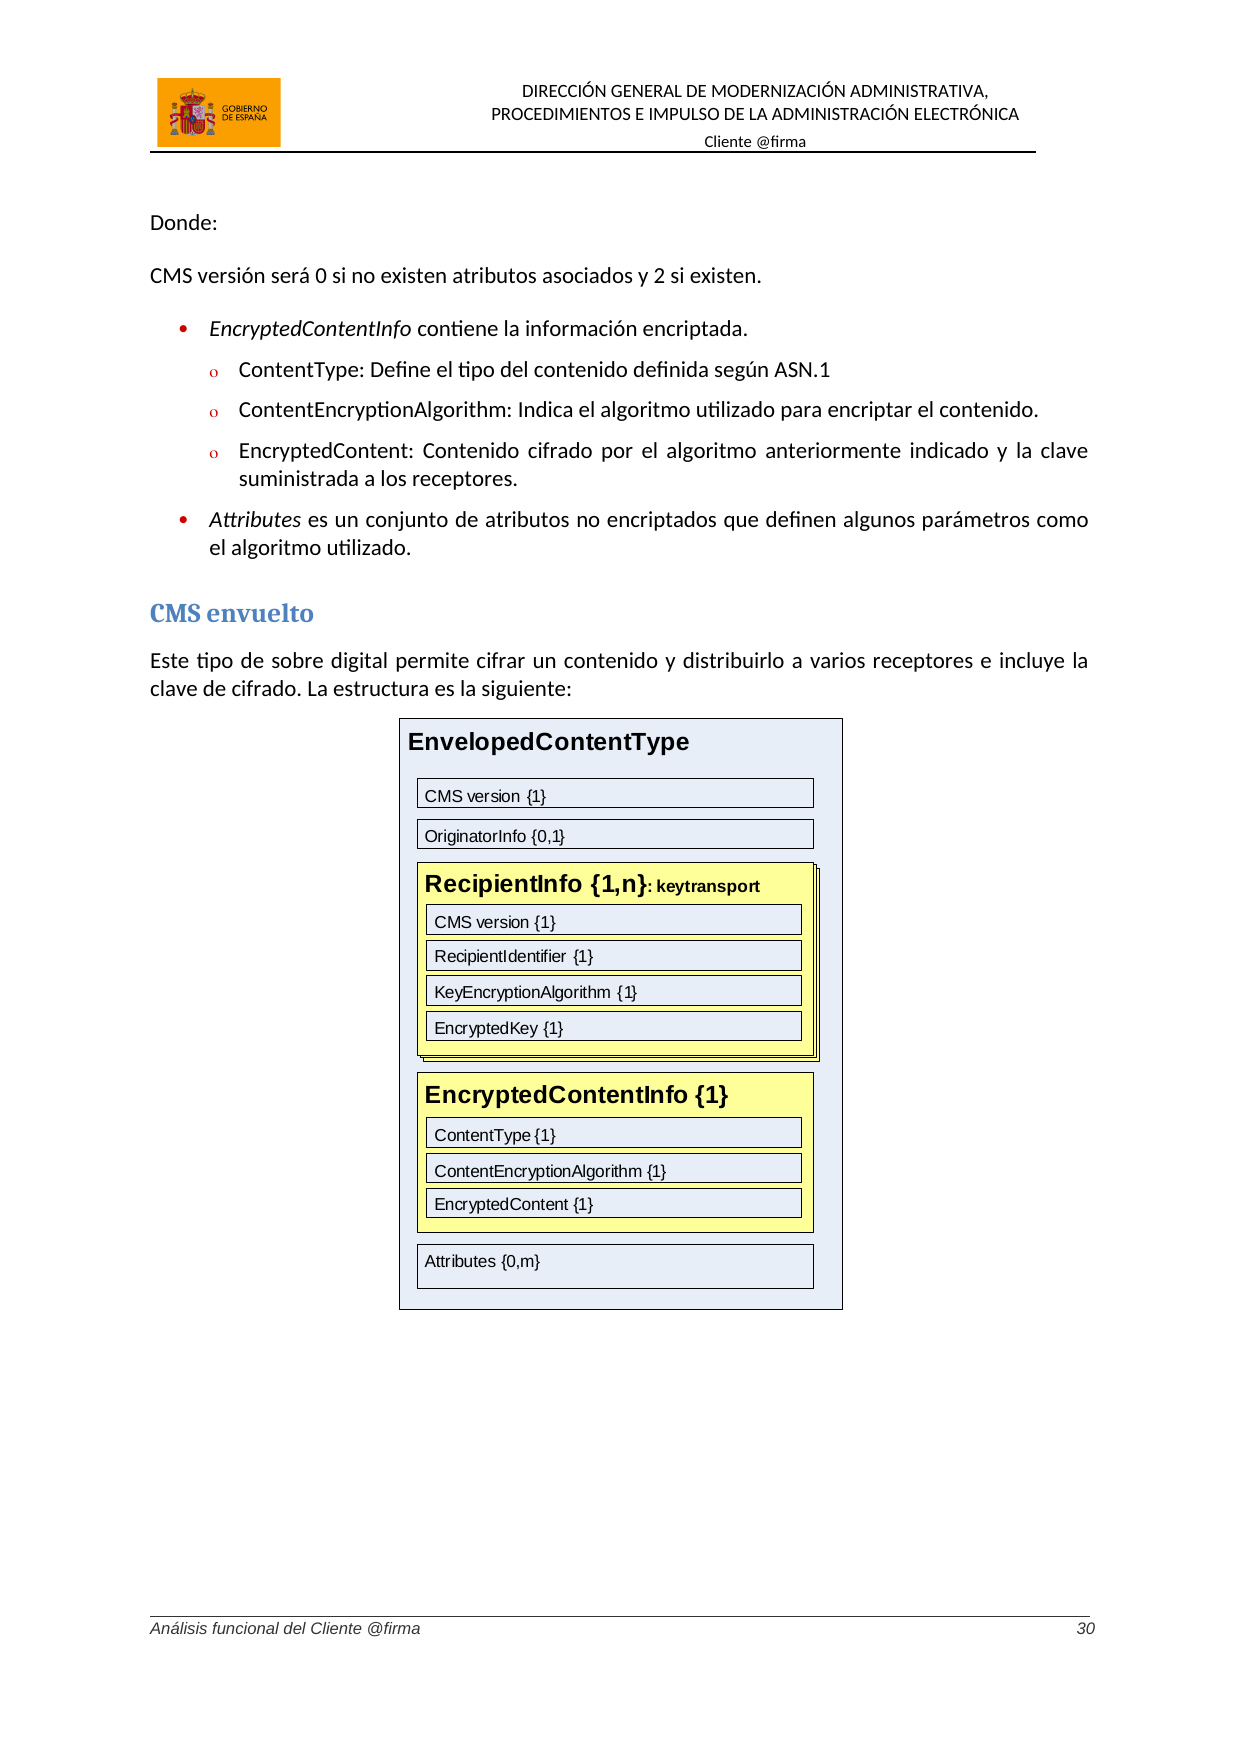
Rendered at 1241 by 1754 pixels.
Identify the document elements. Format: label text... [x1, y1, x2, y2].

picture [157, 78, 281, 147]
text Donde: [150, 208, 1090, 237]
text EncryptedContent: Contenido cifrado por el algoritmo anteriormente indicado y la clave suministrada a los receptores. [209, 436, 1090, 492]
text CMS versión será 0 si no existen atributos asociados y 2 si existen. [150, 262, 1090, 289]
text Attributes es un conjunto de atributos no encriptados que definen algunos parámetros como el algoritmo utilizado. [179, 505, 1090, 561]
text Este tipo de sobre digital permite cifrar un contenido y distribuirlo a varios receptores e incluye la clave de cifrado. La estructura es la siguiente: [150, 646, 1090, 702]
text ContentType: Define el tipo del contenido definida según ASN.1 [209, 355, 1090, 383]
text EncryptedContentInfo contiene la información encriptada. [179, 314, 1090, 343]
text CMS envuelto [150, 598, 1090, 629]
text ContentEncryptionAlgorithm: Indica el algoritmo utilizado para encriptar el contenido. [209, 396, 1090, 424]
